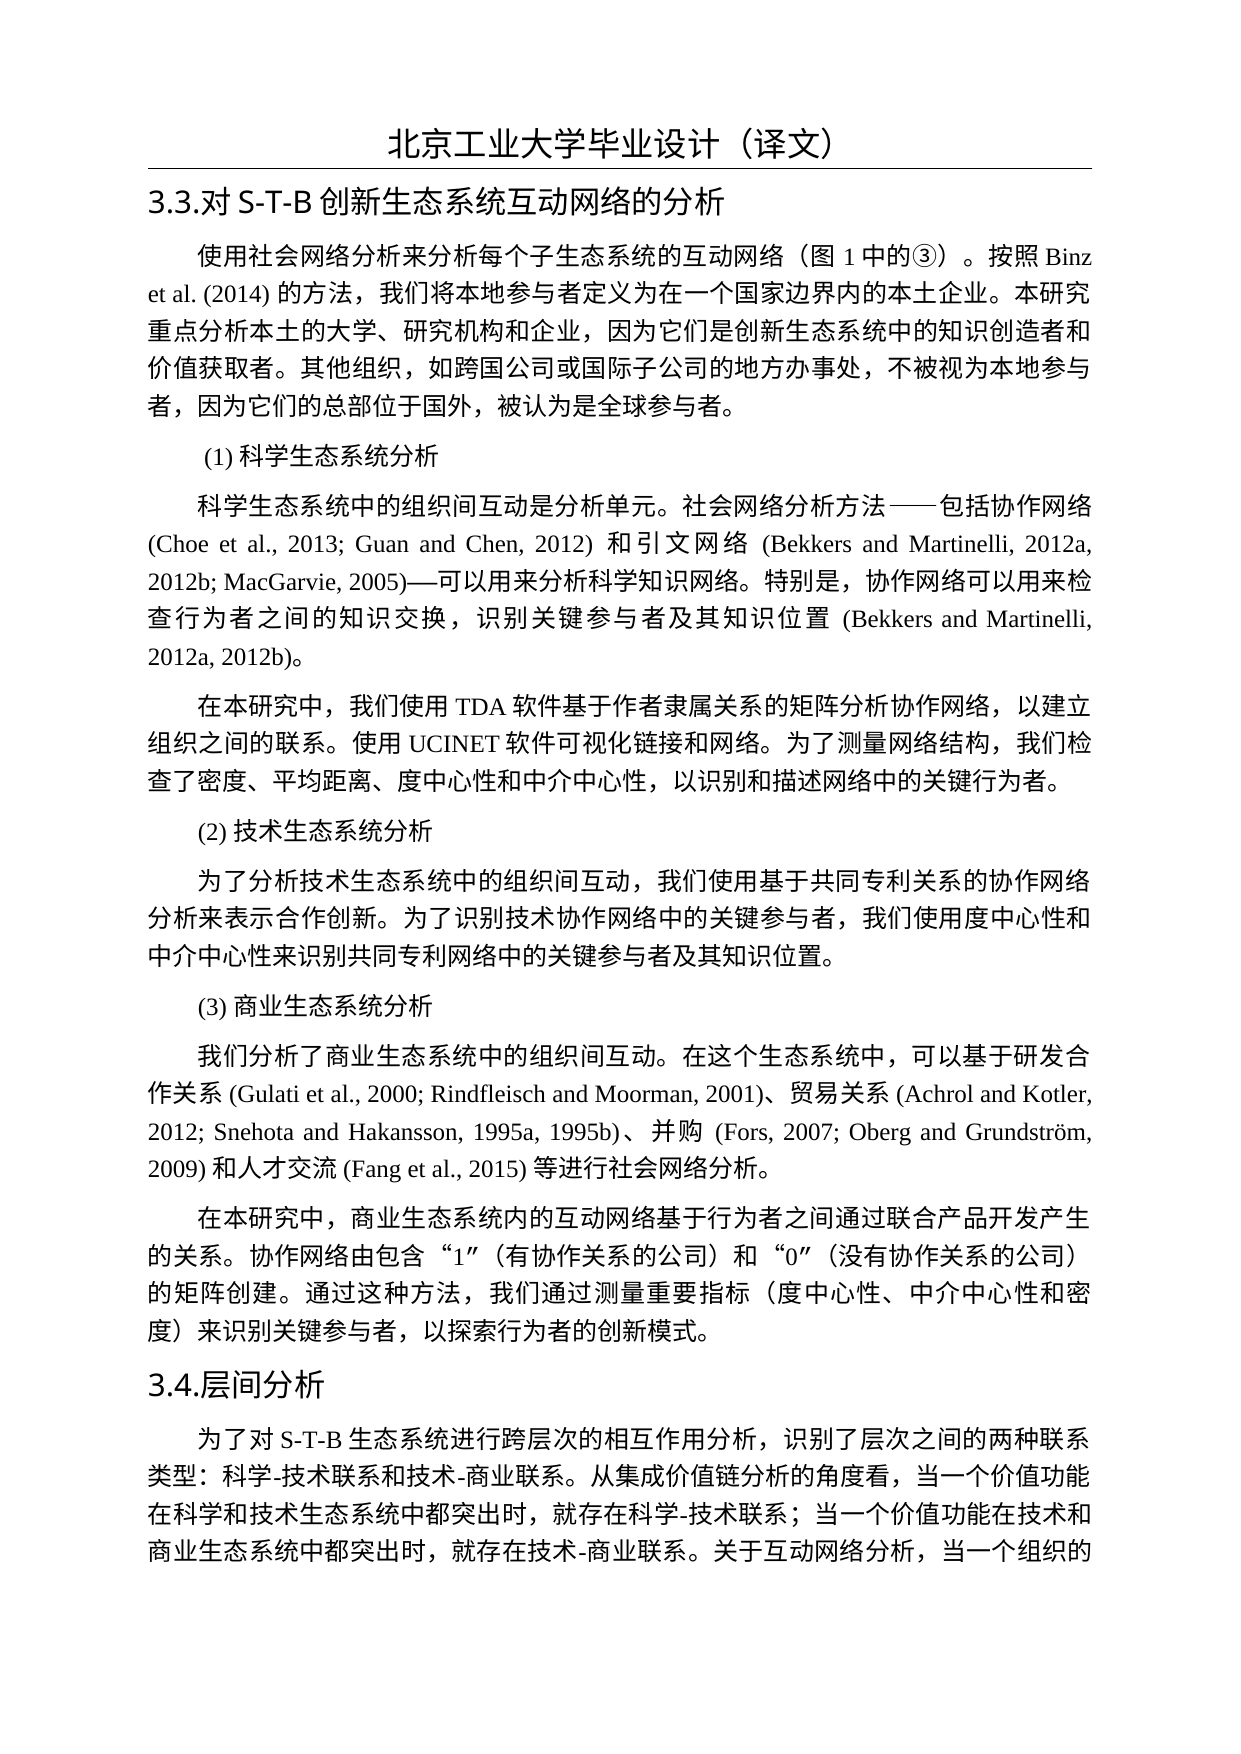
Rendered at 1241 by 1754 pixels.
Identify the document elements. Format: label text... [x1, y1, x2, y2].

text (3) 商业生态系统分析 [148, 985, 1092, 1023]
list 3.3.对S-T-B创新生态系统互动网络的分析 [148, 177, 1092, 223]
text (2) 技术生态系统分析 [148, 810, 1092, 848]
text 我们分析了商业生态系统中的组织间互动。在这个生态系统中，可以基于研发合作关系 (Gulati et al., 2000; Rindfleisch and Moorman, 2001)、贸易关系 (Achrol and Kotler, 2012; Snehota and Hakansson, 1995a, 1995b)、并购 (Fors, 2007; Oberg and Grundström, 2009) 和人才交流 (Fang et al., 2015) 等进行社会网络分析。 [148, 1035, 1092, 1185]
text 科学生态系统中的组织间互动是分析单元。社会网络分析方法——包括协作网络 (Choe et al., 2013; Guan and Chen, 2012) 和引文网络 (Bekkers and Martinelli, 2012a, 2012b; MacGarvie, 2005)——可以用来分析科学知识网络。特别是，协作网络可以用来检查行为者之间的知识交换，识别关键参与者及其知识位置 (Bekkers and Martinelli, 2012a, 2012b)。 [148, 485, 1092, 673]
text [148, 1418, 1092, 1568]
text 为了分析技术生态系统中的组织间互动，我们使用基于共同专利关系的协作网络分析来表示合作创新。为了识别技术协作网络中的关键参与者，我们使用度中心性和中介中心性来识别共同专利网络中的关键参与者及其知识位置。 [148, 860, 1092, 973]
text 在本研究中，商业生态系统内的互动网络基于行为者之间通过联合产品开发产生的关系。协作网络由包含“1”（有协作关系的公司）和“0”（没有协作关系的公司）的矩阵创建。通过这种方法，我们通过测量重要指标（度中心性、中介中心性和密度）来识别关键参与者，以探索行为者的创新模式。 [148, 1198, 1092, 1348]
text (1) 科学生态系统分析 [148, 435, 1092, 473]
text 使用社会网络分析来分析每个子生态系统的互动网络（图1中的③）。按照Binz et al. (2014) 的方法，我们将本地参与者定义为在一个国家边界内的本土企业。本研究重点分析本土的大学、研究机构和企业，因为它们是创新生态系统中的知识创造者和价值获取者。其他组织，如跨国公司或国际子公司的地方办事处，不被视为本地参与者，因为它们的总部位于国外，被认为是全球参与者。 [148, 235, 1092, 423]
list 3.4.层间分析 [148, 1360, 1092, 1406]
text 在本研究中，我们使用TDA软件基于作者隶属关系的矩阵分析协作网络，以建立组织之间的联系。使用UCINET软件可视化链接和网络。为了测量网络结构，我们检查了密度、平均距离、度中心性和中介中心性，以识别和描述网络中的关键行为者。 [148, 685, 1092, 798]
